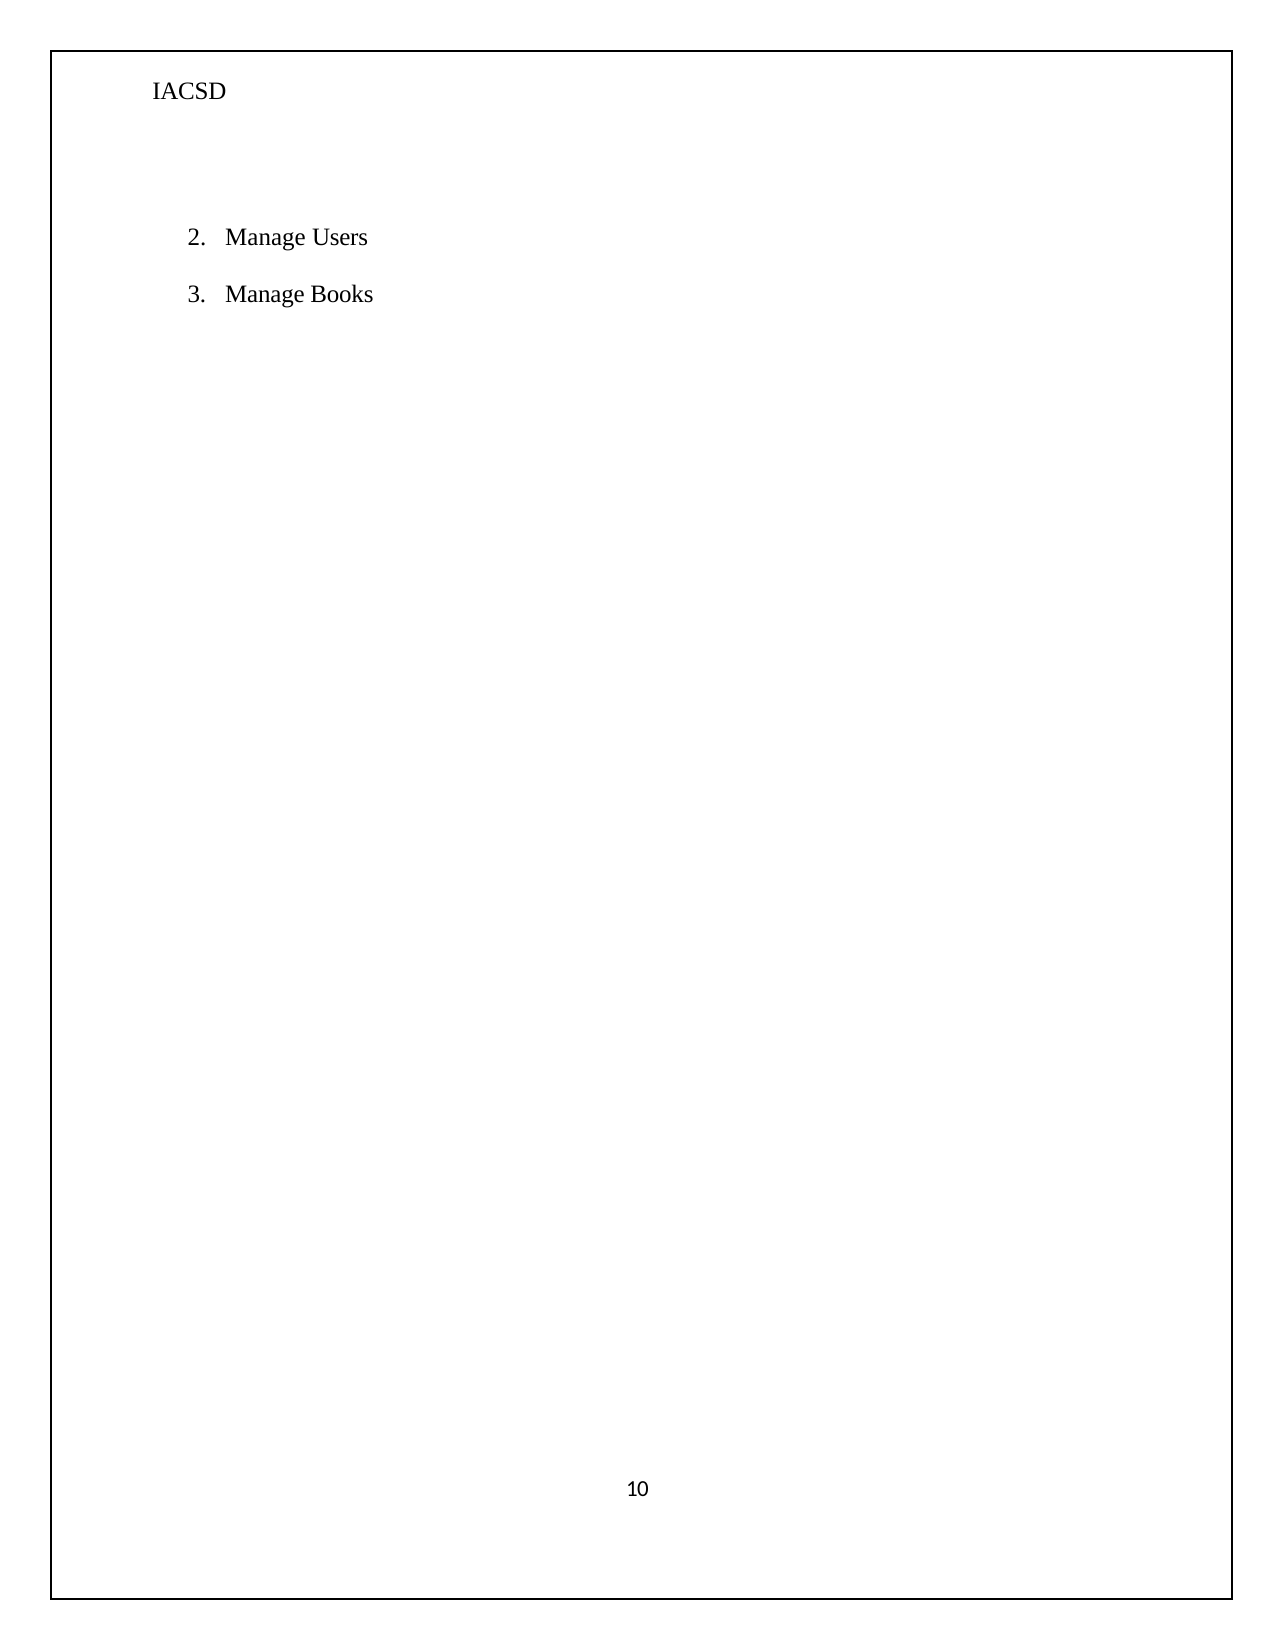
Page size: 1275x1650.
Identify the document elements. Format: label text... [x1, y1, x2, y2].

list Manage Users [187, 222, 1231, 251]
list Manage Books [187, 279, 1231, 308]
